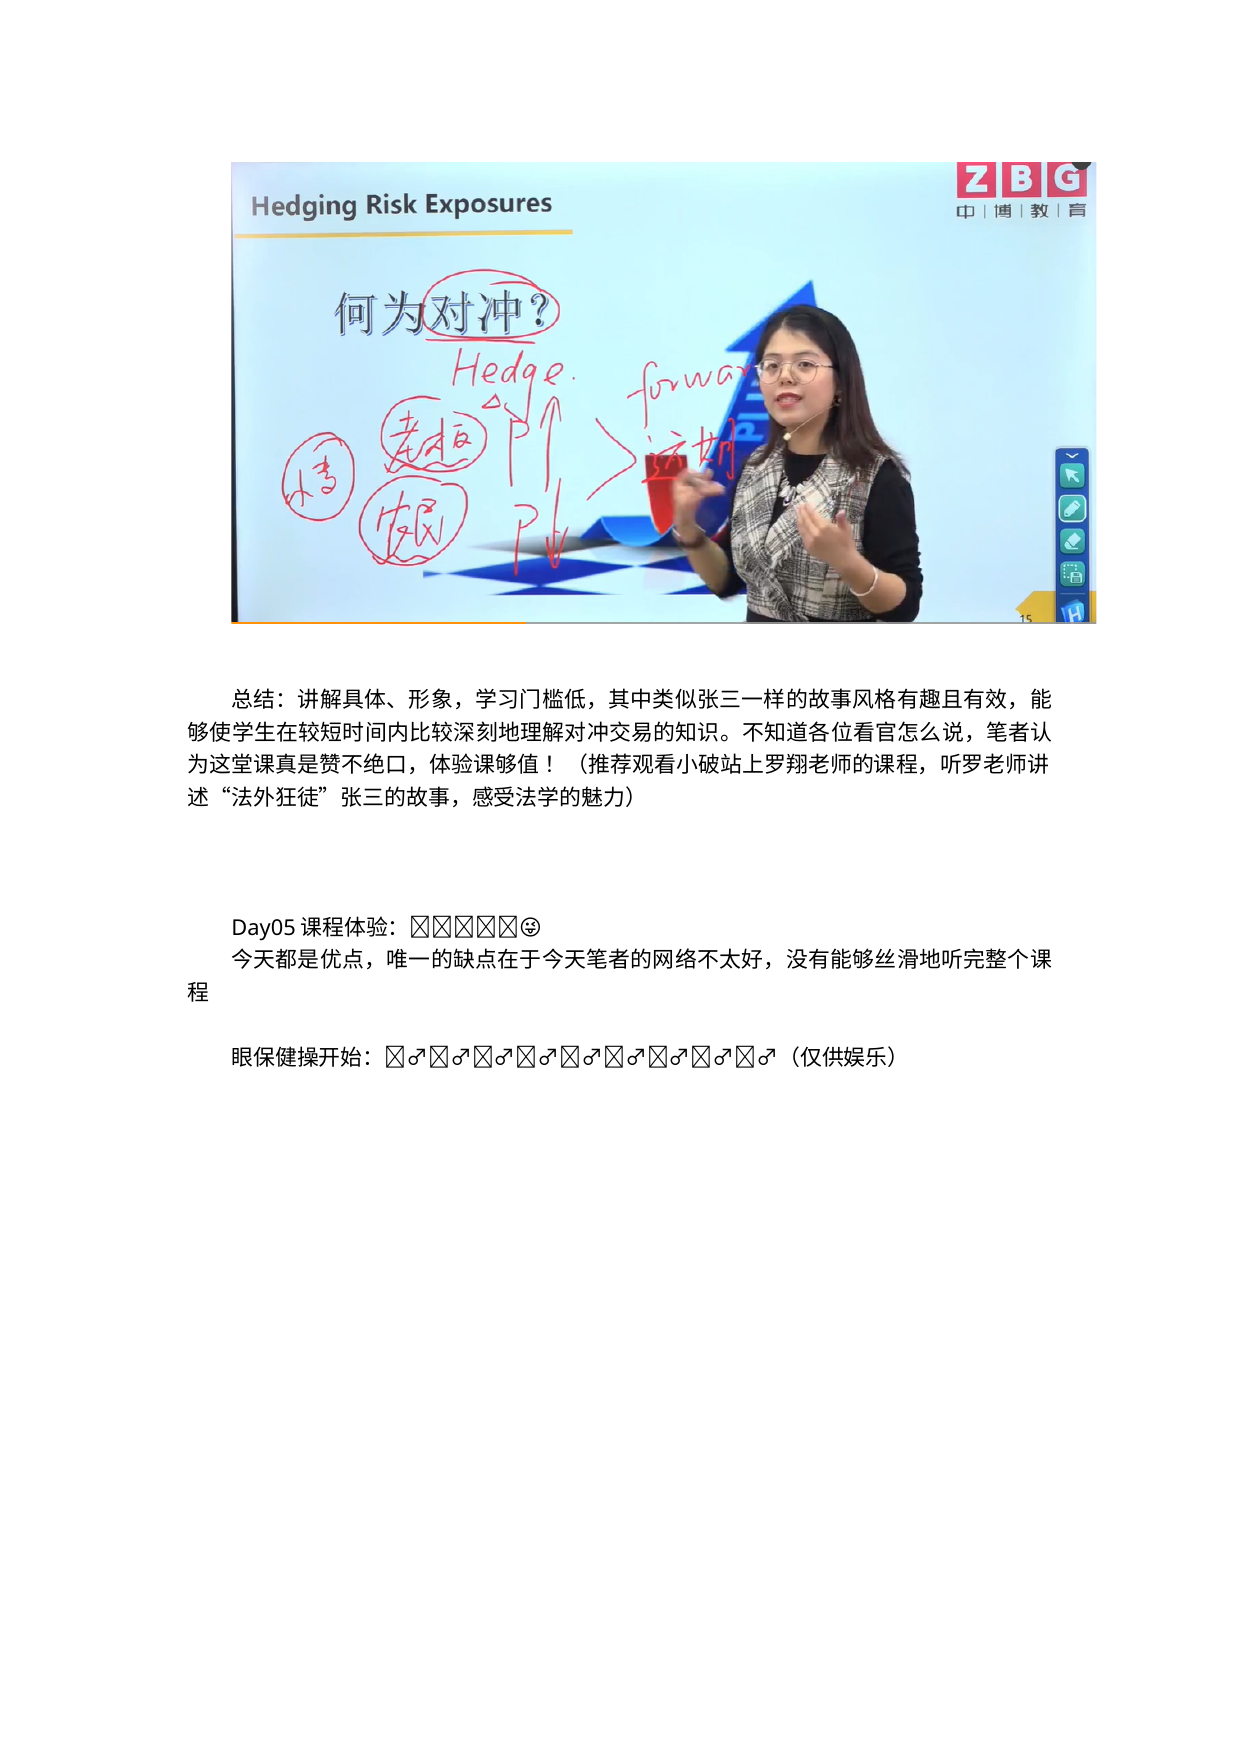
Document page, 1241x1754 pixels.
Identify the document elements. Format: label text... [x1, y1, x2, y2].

text 眼保健操开始：‍️‍️‍️‍️‍️‍️‍️‍️‍️（仅供娱乐） [187, 1039, 1053, 1072]
text 今天都是优点，唯一的缺点在于今天笔者的网络不太好，没有能够丝滑地听完整个课程 [187, 942, 1053, 1007]
text 总结：讲解具体、形象，学习门槛低，其中类似张三一样的故事风格有趣且有效，能够使学生在较短时间内比较深刻地理解对冲交易的知识。不知道各位看官怎么说，笔者认为这堂课真是赞不绝口，体验课够值 ！（推荐观看小破站上罗翔老师的课程，听罗老师讲述“法外狂徒”张三的故事，感受法学的魅力） [187, 682, 1053, 812]
picture [231, 162, 1097, 624]
text Day05课程体验： [187, 909, 1053, 942]
